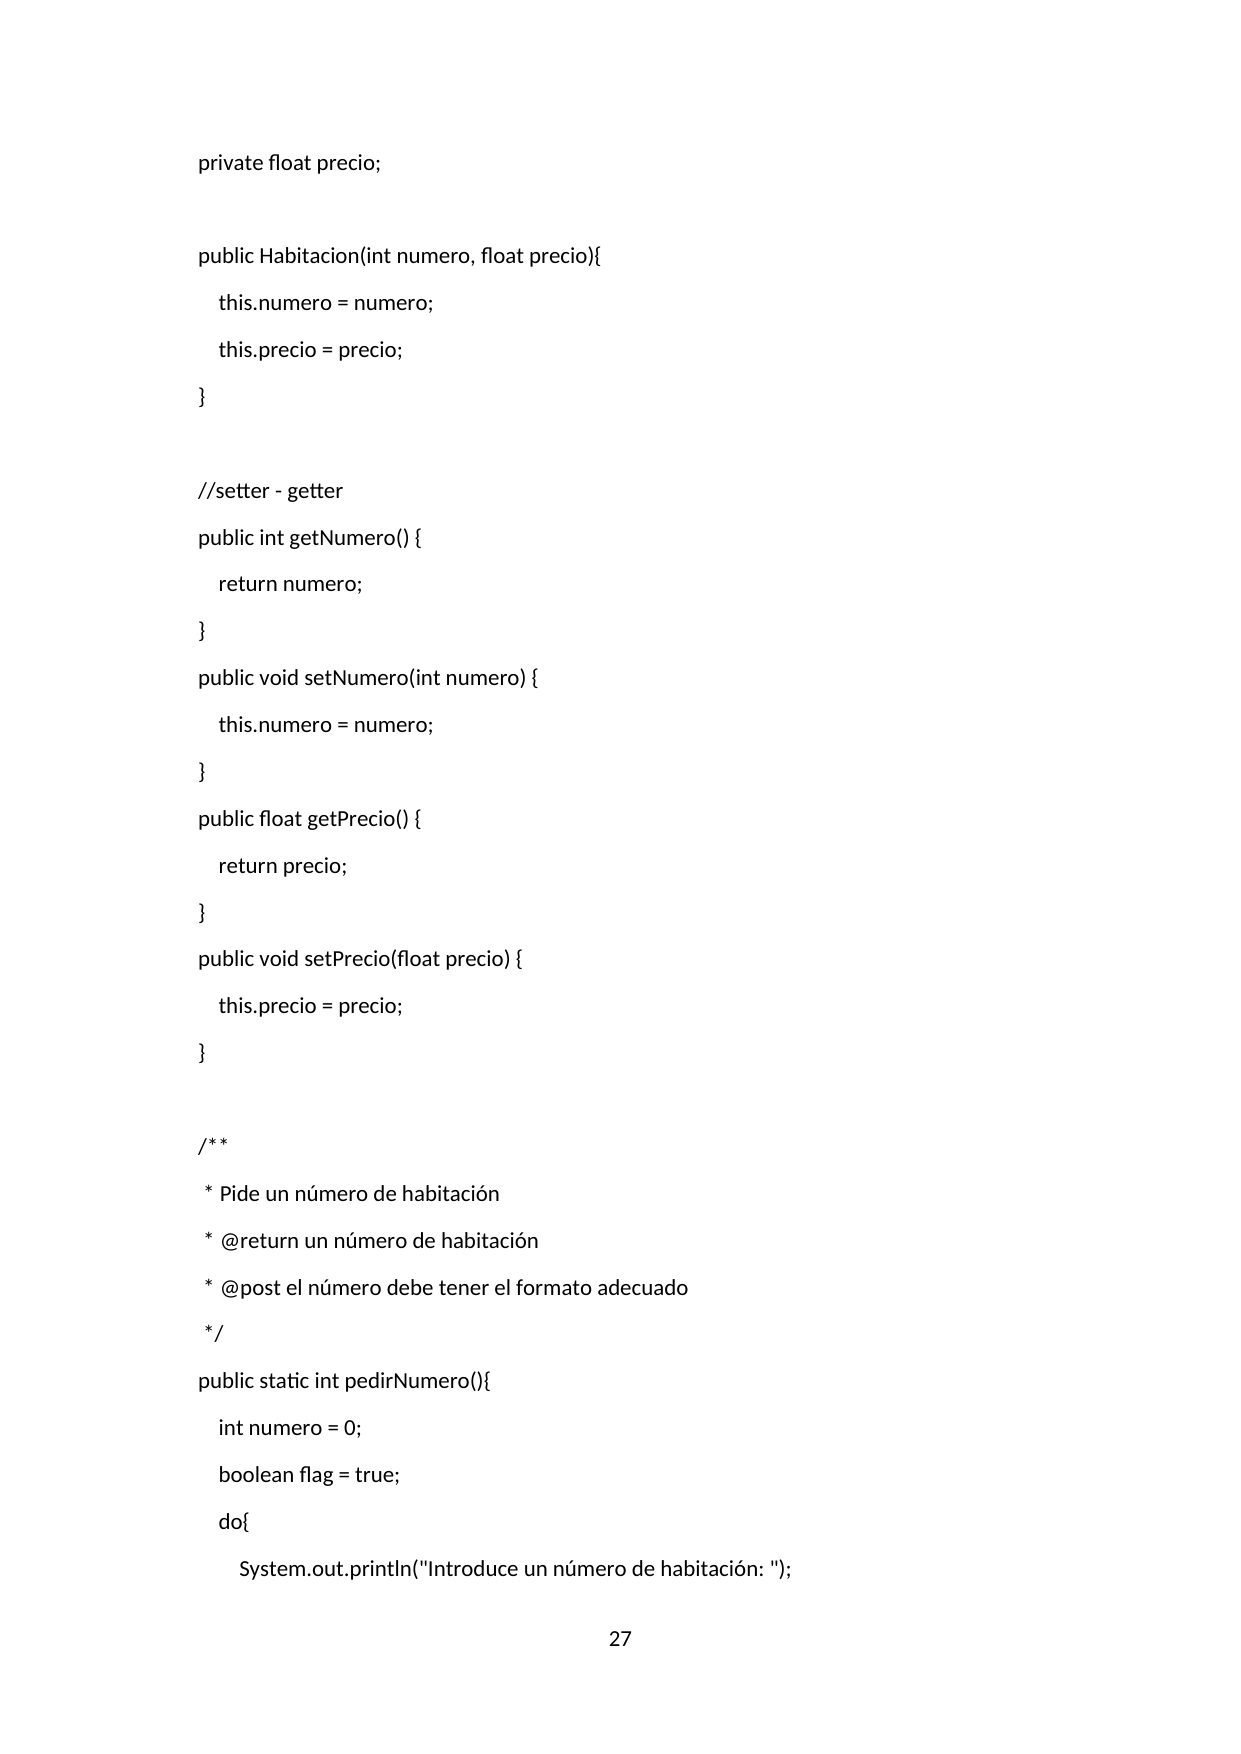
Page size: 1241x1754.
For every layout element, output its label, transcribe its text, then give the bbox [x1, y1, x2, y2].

text System.out.println("Introduce un número de habitación: "); [177, 1554, 1063, 1582]
text } [177, 898, 1063, 926]
text } [177, 382, 1063, 410]
text public void setNumero(int numero) { [177, 663, 1063, 691]
text } [177, 757, 1063, 785]
text //setter - getter [177, 476, 1063, 504]
text int numero = 0; [177, 1413, 1063, 1441]
text * @post el número debe tener el formato adecuado [177, 1273, 1063, 1301]
text } [177, 1038, 1063, 1066]
text boolean flag = true; [177, 1460, 1063, 1488]
text } [177, 616, 1063, 644]
text this.numero = numero; [177, 710, 1063, 738]
text * @return un número de habitación [177, 1226, 1063, 1254]
text this.precio = precio; [177, 991, 1063, 1019]
text do{ [177, 1507, 1063, 1535]
text return precio; [177, 851, 1063, 879]
text return numero; [177, 569, 1063, 597]
text public static int pedirNumero(){ [177, 1366, 1063, 1394]
text public float getPrecio() { [177, 804, 1063, 832]
text this.numero = numero; [177, 288, 1063, 316]
text this.precio = precio; [177, 335, 1063, 363]
text * Pide un número de habitación [177, 1179, 1063, 1207]
text public int getNumero() { [177, 523, 1063, 551]
text public void setPrecio(float precio) { [177, 944, 1063, 972]
text */ [177, 1319, 1063, 1347]
text private float precio; [177, 148, 1063, 176]
text /** [177, 1132, 1063, 1160]
text public Habitacion(int numero, float precio){ [177, 241, 1063, 269]
